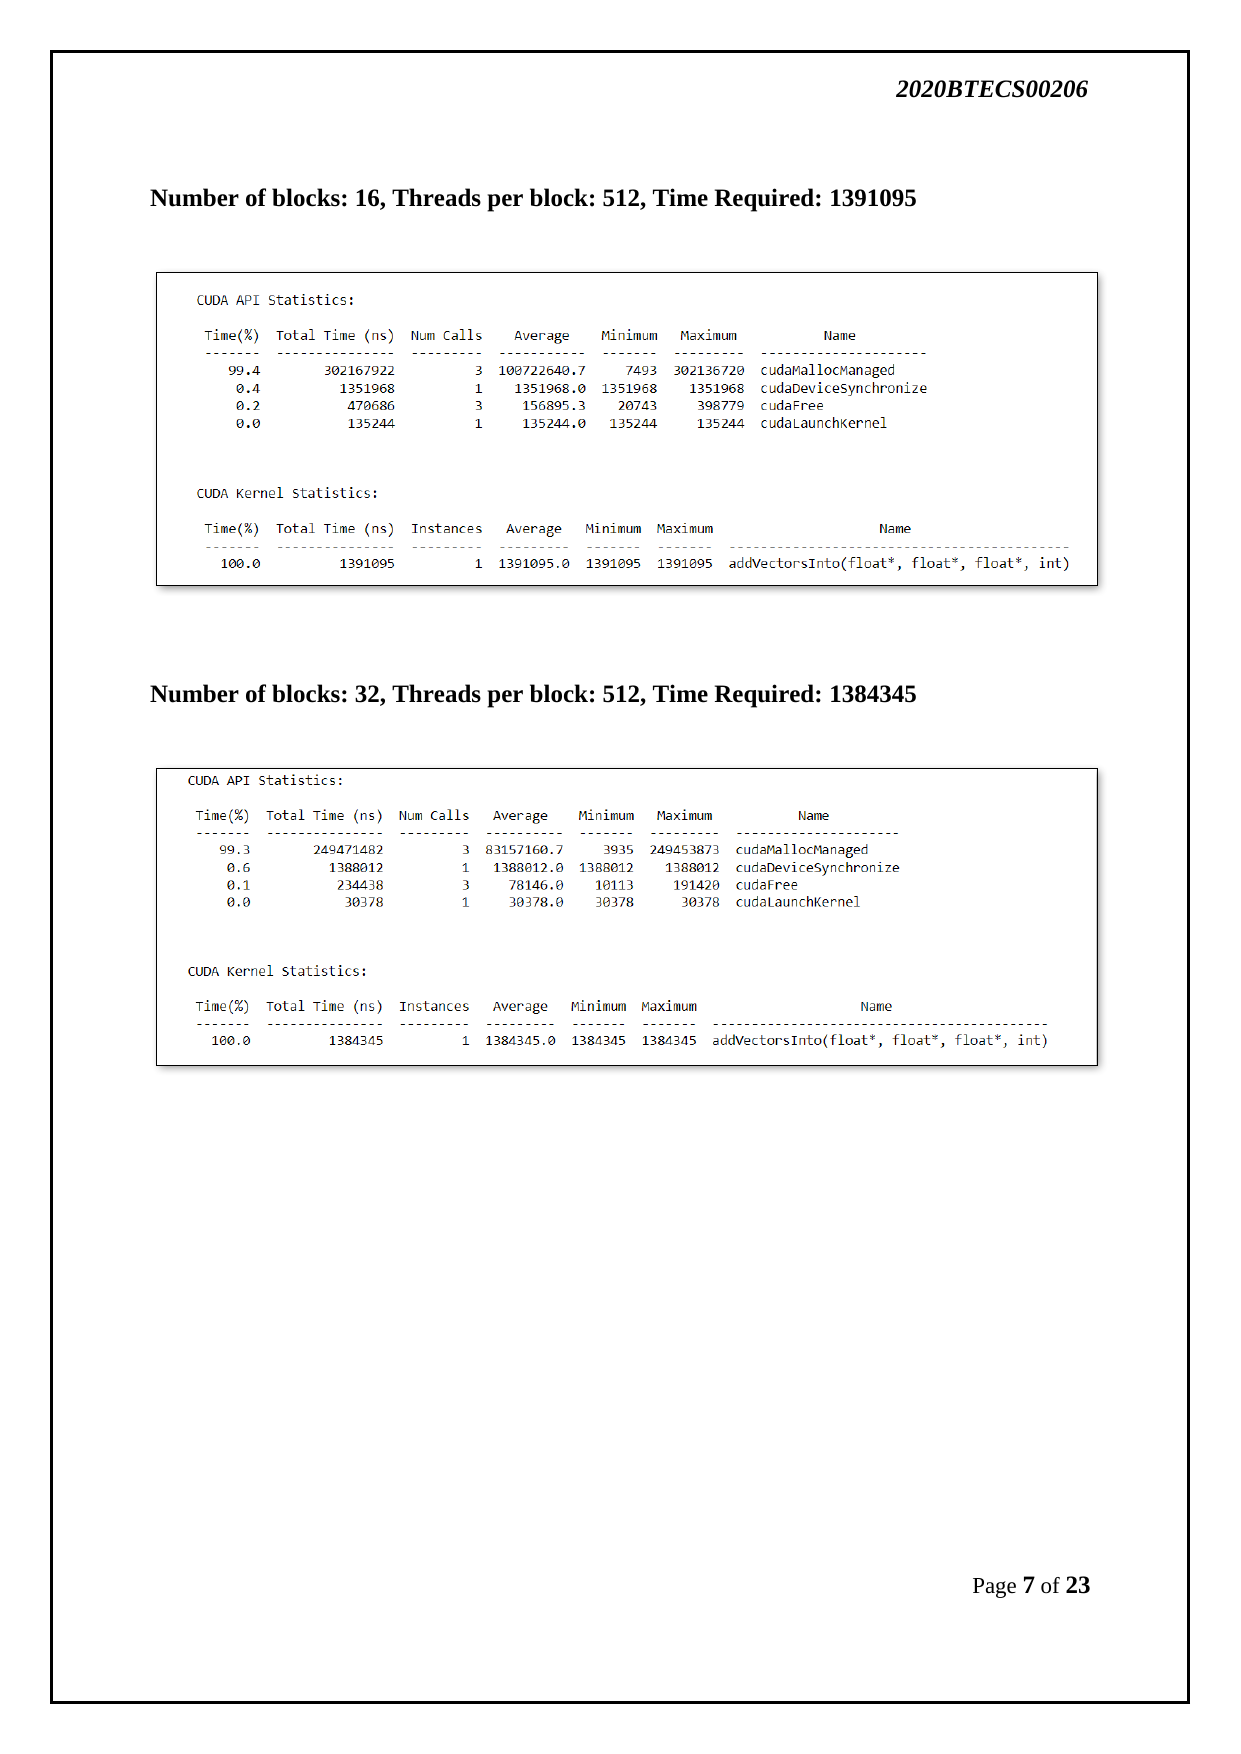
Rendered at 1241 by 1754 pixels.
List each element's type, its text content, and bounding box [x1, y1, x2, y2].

text Number of blocks: 32, Threads per block: 512, Time Required: 1384345 [150, 679, 1090, 708]
picture [157, 273, 1097, 585]
picture [157, 769, 1097, 1065]
text Number of blocks: 16, Threads per block: 512, Time Required: 1391095 [150, 183, 1090, 212]
